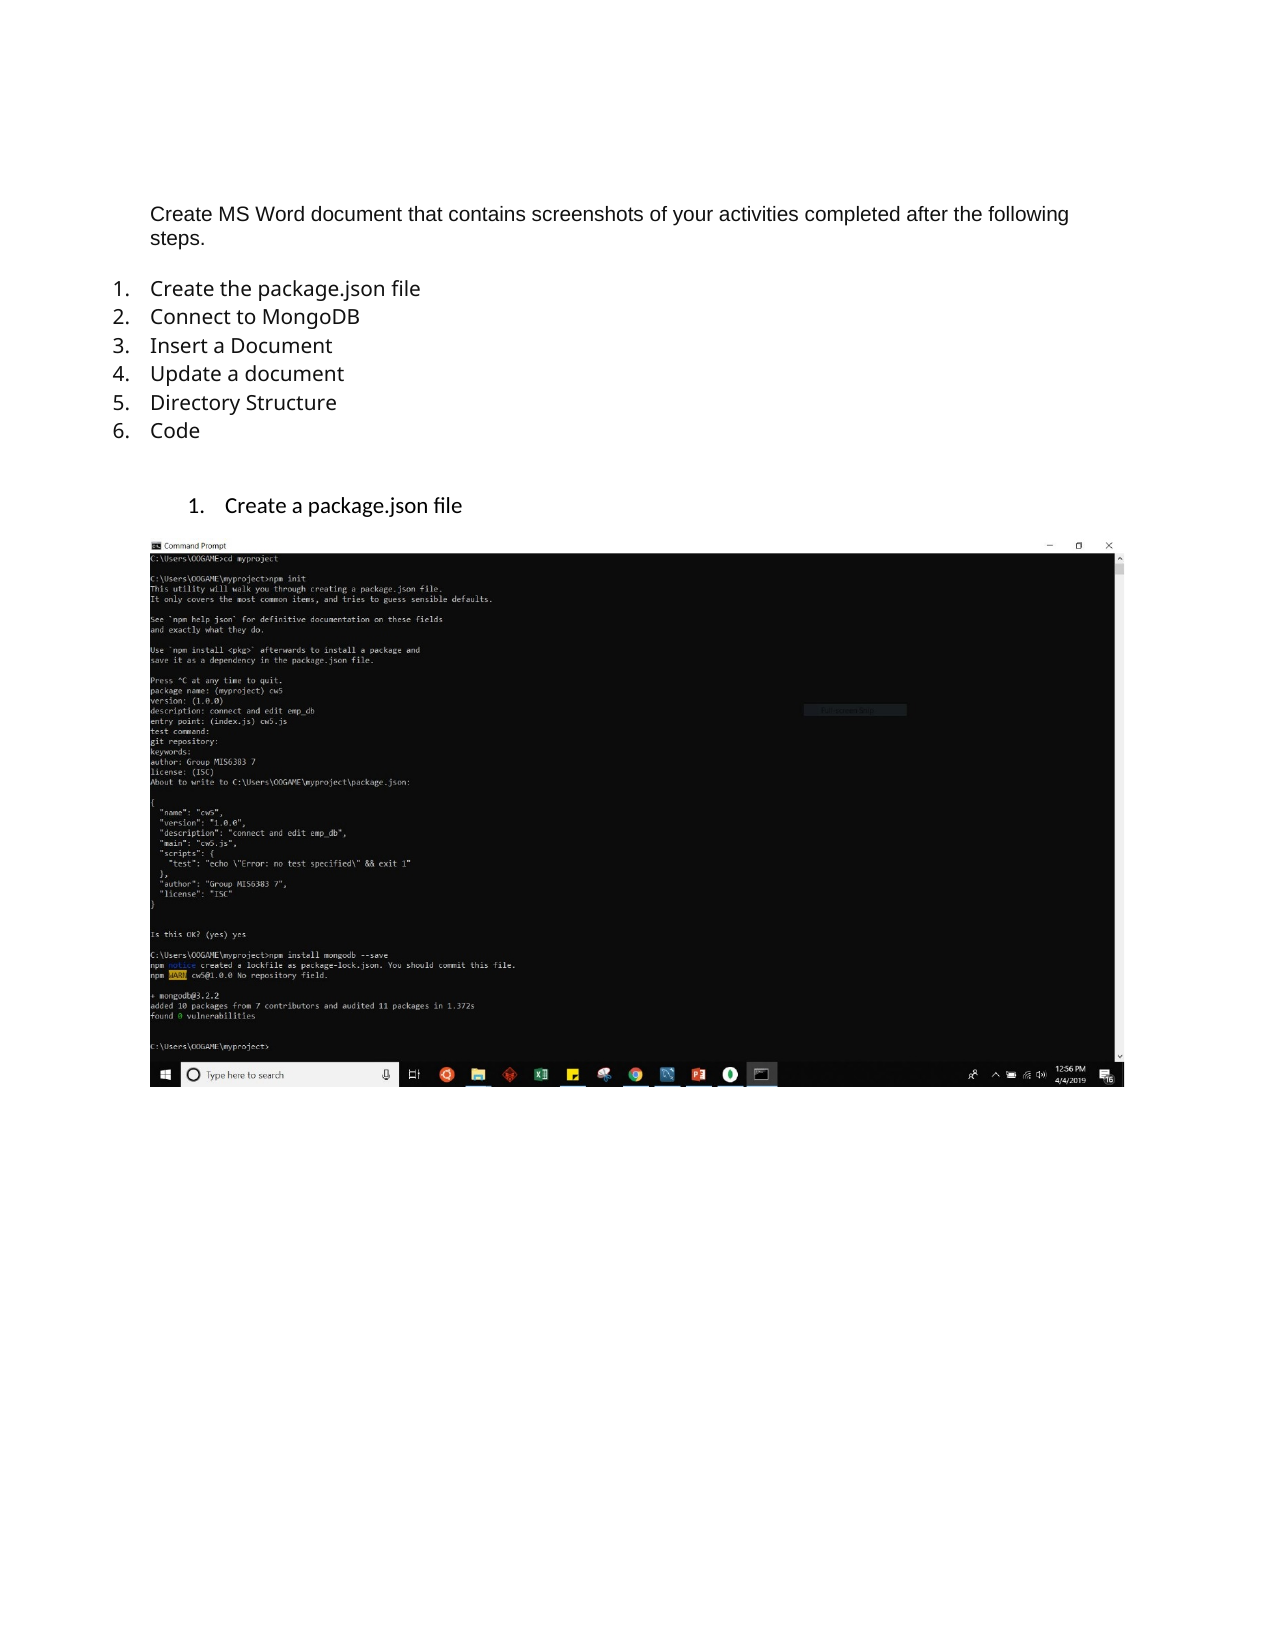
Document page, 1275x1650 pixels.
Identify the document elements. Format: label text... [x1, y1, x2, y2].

picture [150, 538, 1125, 1087]
list Connect to MongoDB [112, 302, 1125, 331]
list Directory Structure [112, 388, 1125, 416]
text Create MS Word document that contains screenshots of your activities completed after the following steps. [206, 202, 1125, 250]
list Create the package.json file [112, 274, 1125, 302]
list Update a document [112, 359, 1125, 388]
list Insert a Document [112, 331, 1125, 359]
list Create a package.json file [187, 491, 1125, 519]
list Code [112, 416, 1125, 444]
